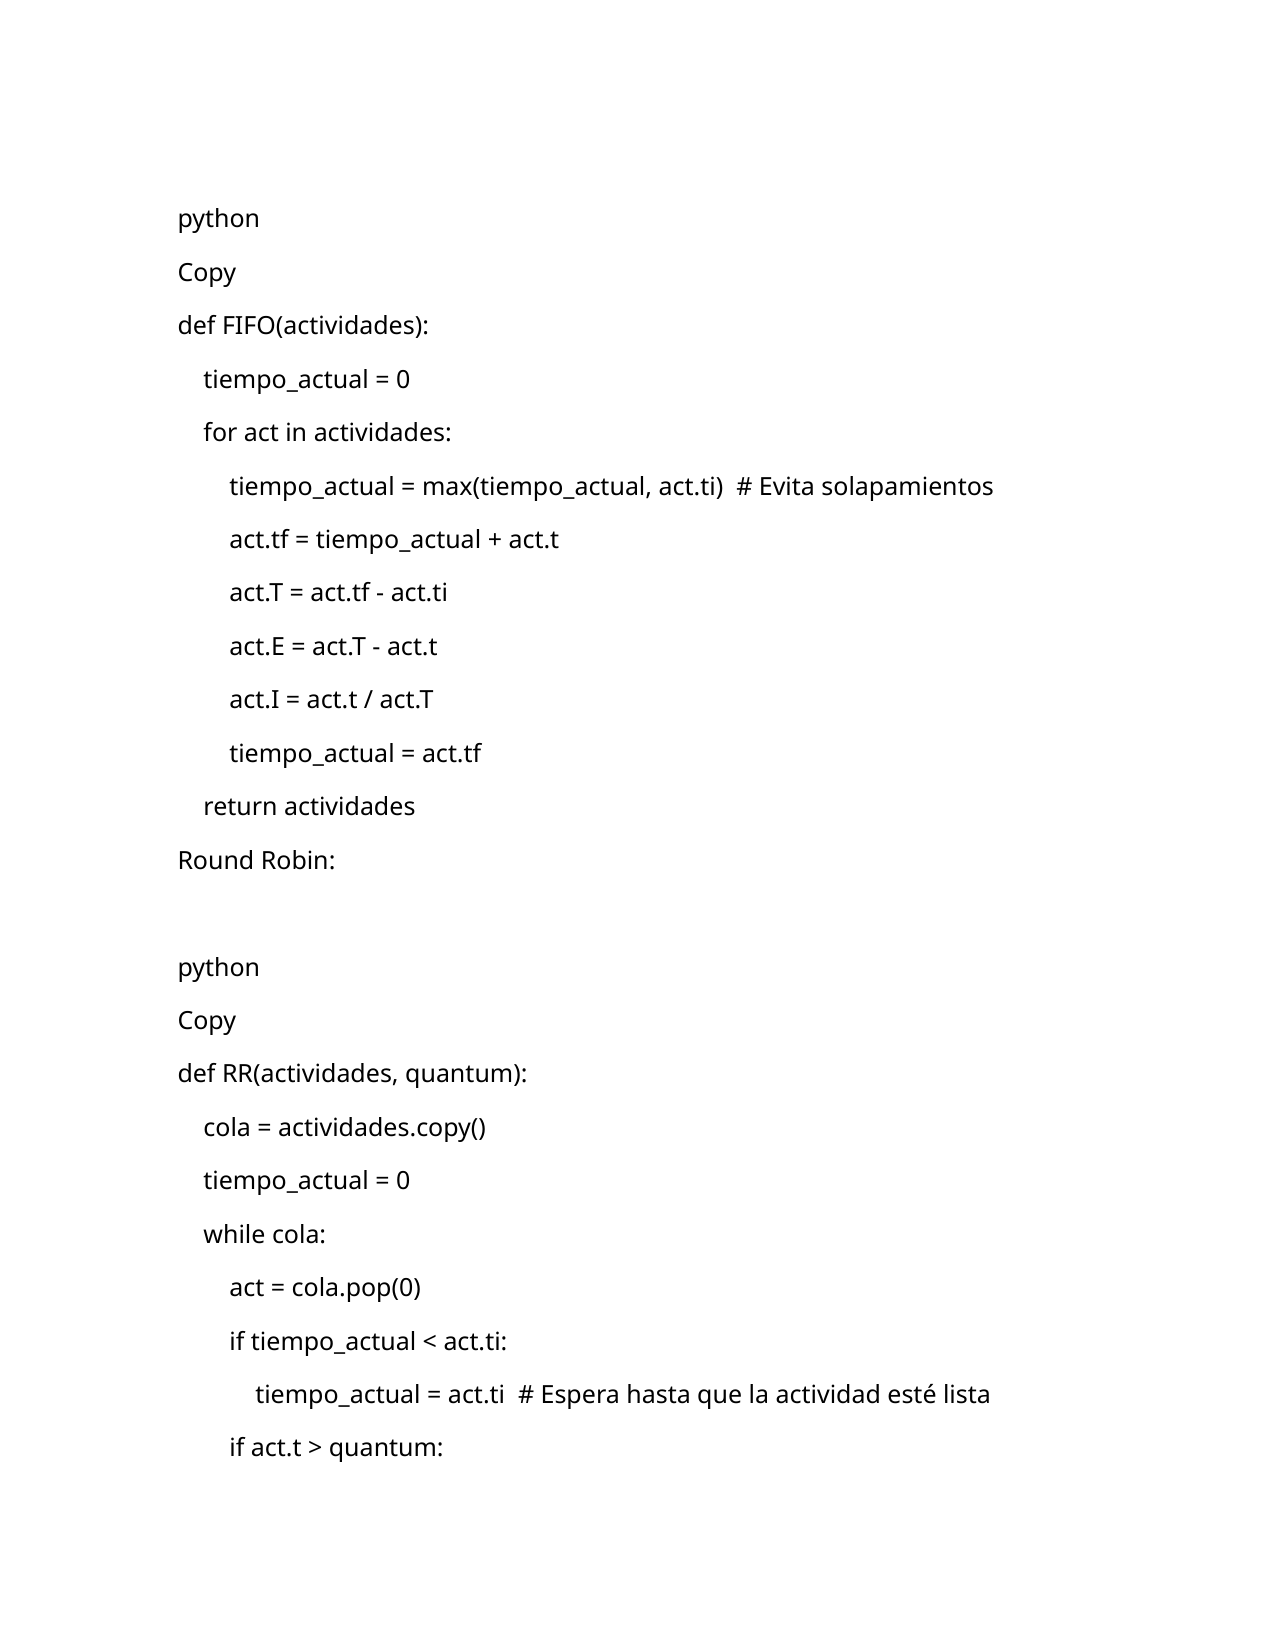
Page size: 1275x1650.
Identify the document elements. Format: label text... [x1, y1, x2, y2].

text def FIFO(actividades): [177, 308, 1098, 342]
text Round Robin: [177, 842, 1098, 876]
text tiempo_actual = 0 [177, 1163, 1098, 1197]
text python [177, 201, 1098, 235]
text act.T = act.tf - act.ti [177, 575, 1098, 609]
text def RR(actividades, quantum): [177, 1056, 1098, 1090]
text tiempo_actual = act.ti # Espera hasta que la actividad esté lista [177, 1377, 1098, 1411]
text act.tf = tiempo_actual + act.t [177, 522, 1098, 556]
text if act.t > quantum: [177, 1430, 1098, 1464]
text for act in actividades: [177, 415, 1098, 449]
text return actividades [177, 789, 1098, 823]
text act = cola.pop(0) [177, 1270, 1098, 1304]
text act.E = act.T - act.t [177, 628, 1098, 663]
text Copy [177, 254, 1098, 288]
text while cola: [177, 1216, 1098, 1250]
text act.I = act.t / act.T [177, 682, 1098, 716]
text tiempo_actual = act.tf [177, 735, 1098, 769]
text Copy [177, 1003, 1098, 1037]
text python [177, 949, 1098, 983]
text tiempo_actual = 0 [177, 361, 1098, 395]
text tiempo_actual = max(tiempo_actual, act.ti) # Evita solapamientos [177, 468, 1098, 502]
text if tiempo_actual < act.ti: [177, 1323, 1098, 1357]
text cola = actividades.copy() [177, 1109, 1098, 1143]
